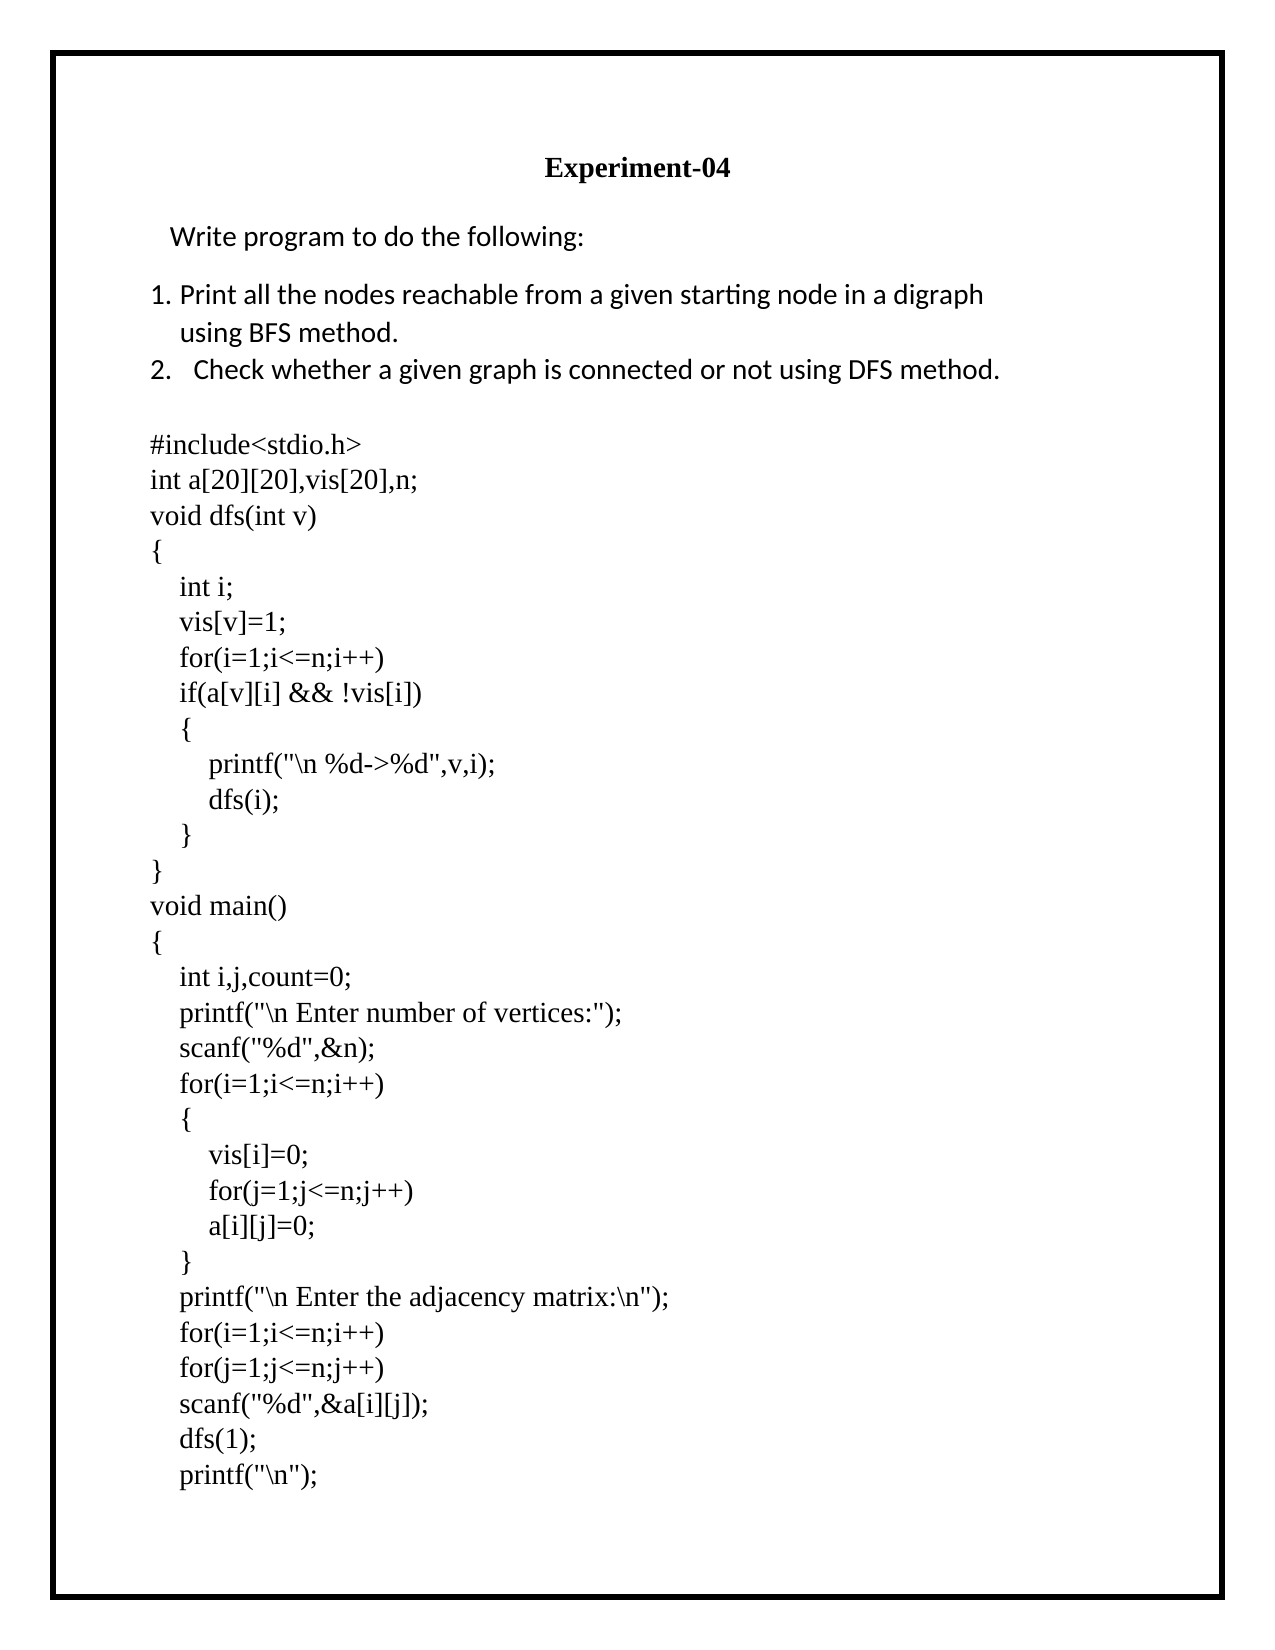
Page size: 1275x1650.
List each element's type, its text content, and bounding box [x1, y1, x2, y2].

list for(i=1;i<=n;i++) [150, 1315, 1125, 1348]
list { [150, 924, 1125, 958]
list int a[20][20],vis[20],n; [150, 462, 1125, 496]
list void main() [150, 888, 1125, 922]
list Print all the nodes reachable from a given starting node in a digraph using BFS method. [150, 276, 1004, 349]
list { [150, 711, 1125, 744]
list printf("\n Enter number of vertices:"); [150, 995, 1125, 1029]
list dfs(i); [150, 782, 1125, 816]
list void dfs(int v) [150, 498, 1125, 531]
list for(i=1;i<=n;i++) [150, 1066, 1125, 1100]
list for(j=1;j<=n;j++) [150, 1173, 1125, 1206]
list int i,j,count=0; [150, 959, 1125, 993]
list printf("\n"); [150, 1457, 1125, 1490]
list { [150, 1102, 1125, 1135]
list { [150, 533, 1125, 567]
list for(i=1;i<=n;i++) [150, 640, 1125, 673]
list if(a[v][i] && !vis[i]) [150, 675, 1125, 709]
list scanf("%d",&a[i][j]); [150, 1386, 1125, 1419]
list Check whether a given graph is connected or not using DFS method. [150, 351, 1125, 387]
list vis[i]=0; [150, 1137, 1125, 1171]
list } [150, 1244, 1125, 1277]
list for(j=1;j<=n;j++) [150, 1350, 1125, 1384]
list vis[v]=1; [150, 604, 1125, 638]
list } [150, 817, 1125, 851]
list printf("\n Enter the adjacency matrix:\n"); [150, 1279, 1125, 1313]
text Experiment-04 [150, 150, 1125, 183]
text Write program to do the following: [162, 218, 1125, 254]
list printf("\n %d->%d",v,i); [150, 746, 1125, 780]
list #include<stdio.h> [150, 427, 1125, 460]
list } [150, 853, 1125, 887]
list dfs(1); [150, 1421, 1125, 1455]
list int i; [150, 569, 1125, 602]
list a[i][j]=0; [150, 1208, 1125, 1242]
list scanf("%d",&n); [150, 1031, 1125, 1064]
